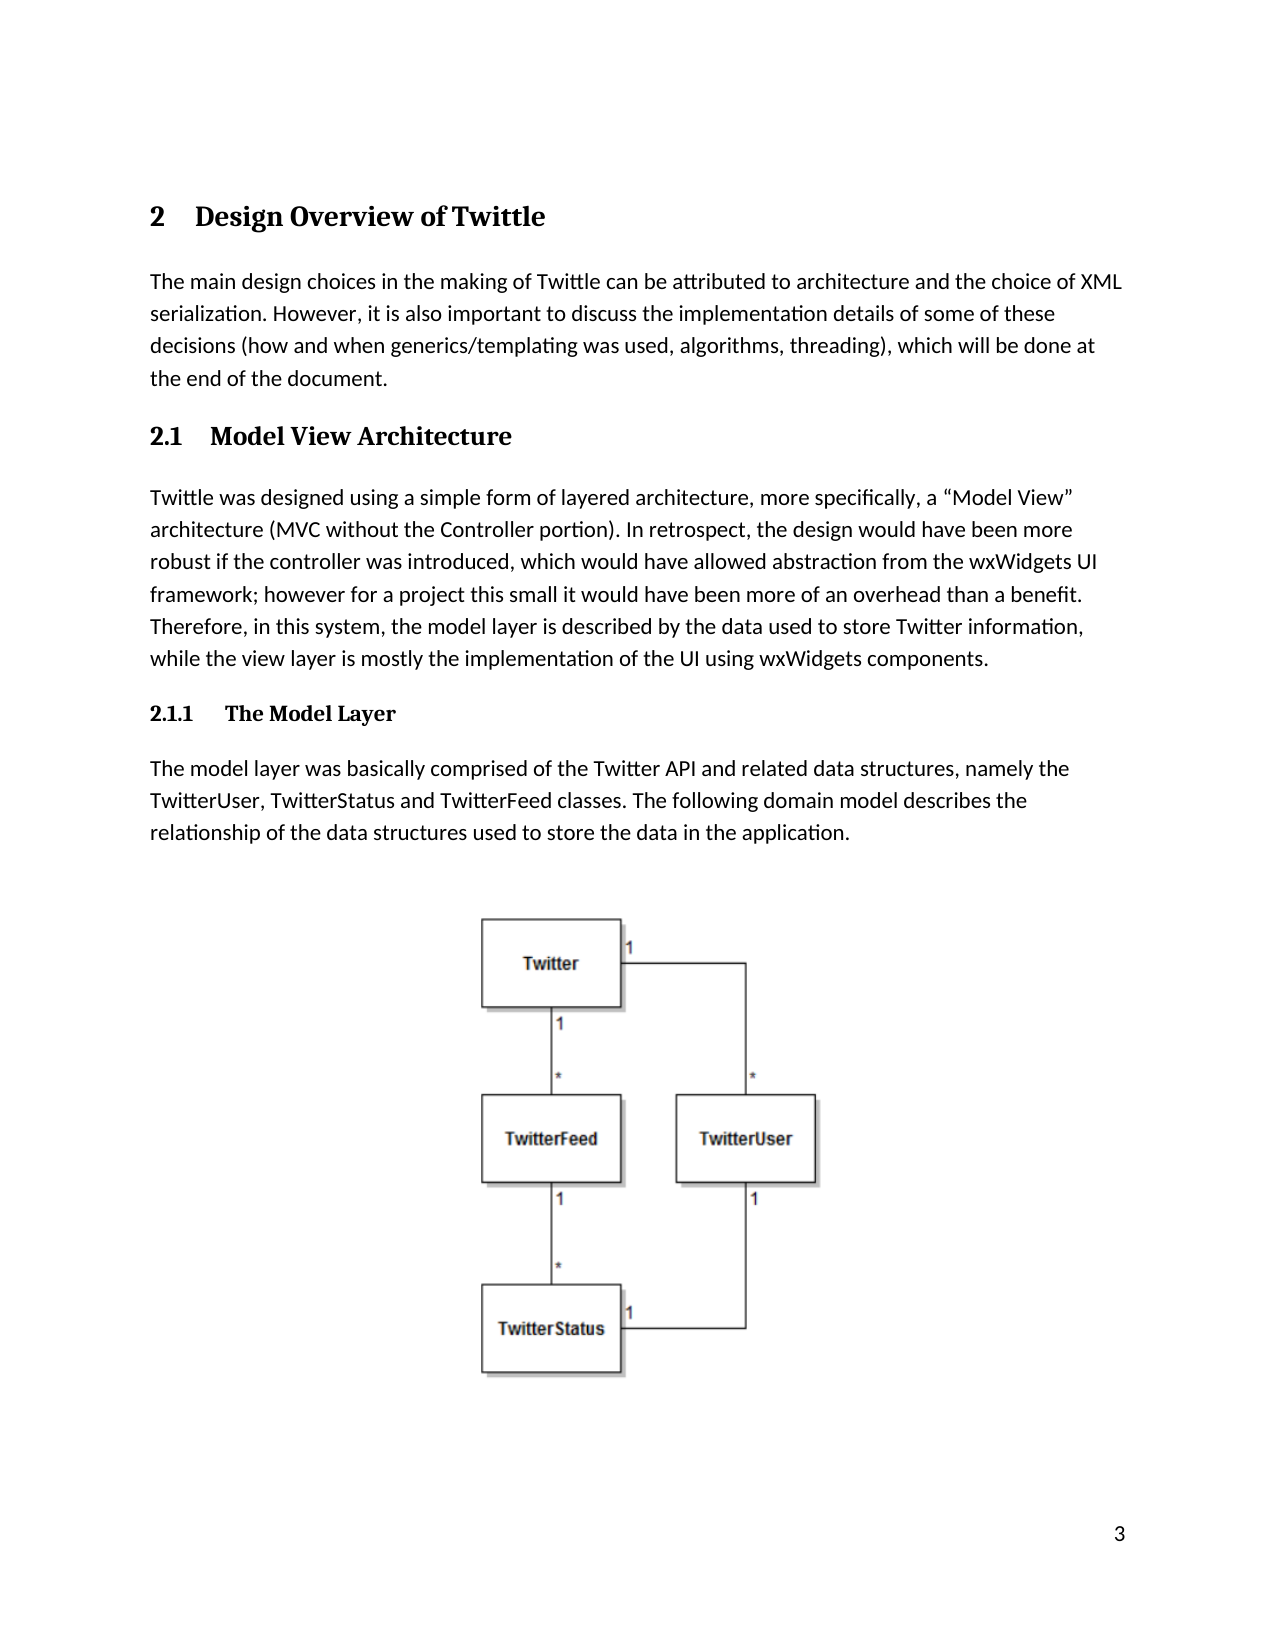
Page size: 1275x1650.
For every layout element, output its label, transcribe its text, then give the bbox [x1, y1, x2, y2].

text The model layer was basically comprised of the Twitter API and related data structures, namely the TwitterUser, TwitterStatus and TwitterFeed classes. The following domain model describes the relationship of the data structures used to store the data in the application. [150, 754, 1125, 846]
text The main design choices in the making of Twittle can be attributed to architecture and the choice of XML serialization. However, it is also important to discuss the implementation details of some of these decisions (how and when generics/templating was used, algorithms, threading), which will be done at the end of the document. [150, 267, 1125, 392]
subtitle The Model Layer [150, 701, 1125, 728]
text Twittle was designed using a simple form of layered architecture, more specifically, a “Model View” architecture (MVC without the Controller portion). In retrospect, the design would have been more robust if the controller was introduced, which would have allowed abstraction from the wxWidgets UI framework; however for a project this small it would have been more of an overhead than a benefit. Therefore, in this system, the model layer is described by the data used to store Twitter information, while the view layer is mostly the implementation of the UI using wxWidgets components. [150, 483, 1125, 672]
subtitle Design Overview of Twittle [150, 200, 1125, 233]
subtitle Model View Architecture [150, 421, 1125, 452]
